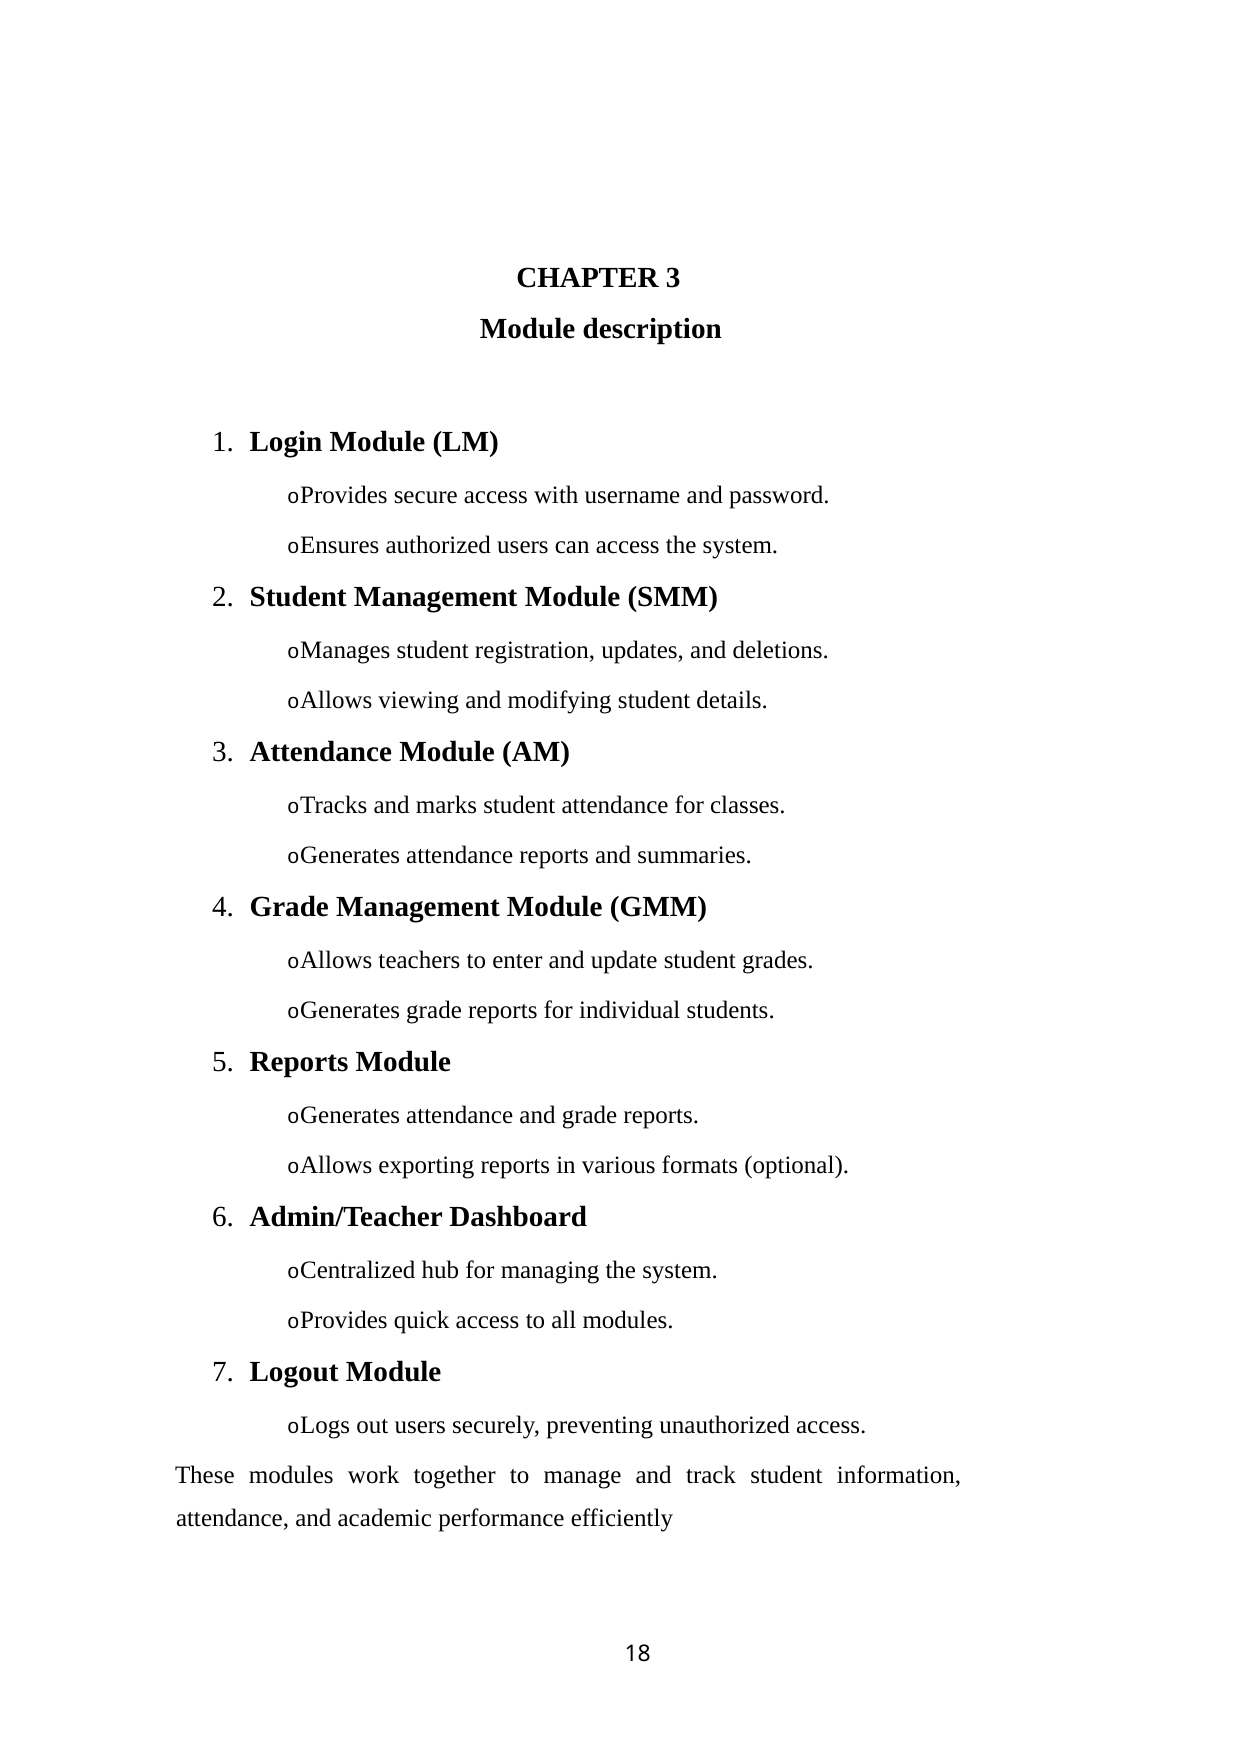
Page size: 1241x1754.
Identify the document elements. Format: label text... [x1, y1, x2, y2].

subtitle CHAPTER 3 [173, 261, 1092, 294]
list Attendance Module (AM) [212, 734, 962, 768]
list Allows viewing and modifying student details. [287, 685, 962, 714]
list Student Management Module (SMM) [212, 579, 962, 613]
list Ensures authorized users can access the system. [287, 530, 962, 559]
text These modules work together to manage and track student information, attendance, and academic performance efficiently [175, 1460, 962, 1532]
list Allows teachers to enter and update student grades. [287, 945, 962, 974]
list Logs out users securely, preventing unauthorized access. [287, 1410, 962, 1439]
list Admin/Teacher Dashboard [212, 1199, 962, 1233]
list Provides quick access to all modules. [287, 1305, 962, 1334]
list Login Module (LM) [212, 424, 962, 458]
list Generates grade reports for individual students. [287, 995, 962, 1024]
list Logout Module [212, 1354, 962, 1388]
list Manages student registration, updates, and deletions. [287, 635, 962, 664]
list Generates attendance and grade reports. [287, 1100, 962, 1129]
list Provides secure access with username and password. [287, 480, 962, 509]
list Allows exporting reports in various formats (optional). [287, 1150, 962, 1179]
list Generates attendance reports and summaries. [287, 840, 962, 869]
subtitle Module description [173, 311, 1092, 344]
list Reports Module [212, 1044, 962, 1078]
list Tracks and marks student attendance for classes. [287, 790, 962, 819]
list Centralized hub for managing the system. [287, 1255, 962, 1284]
list Grade Management Module (GMM) [212, 889, 962, 923]
